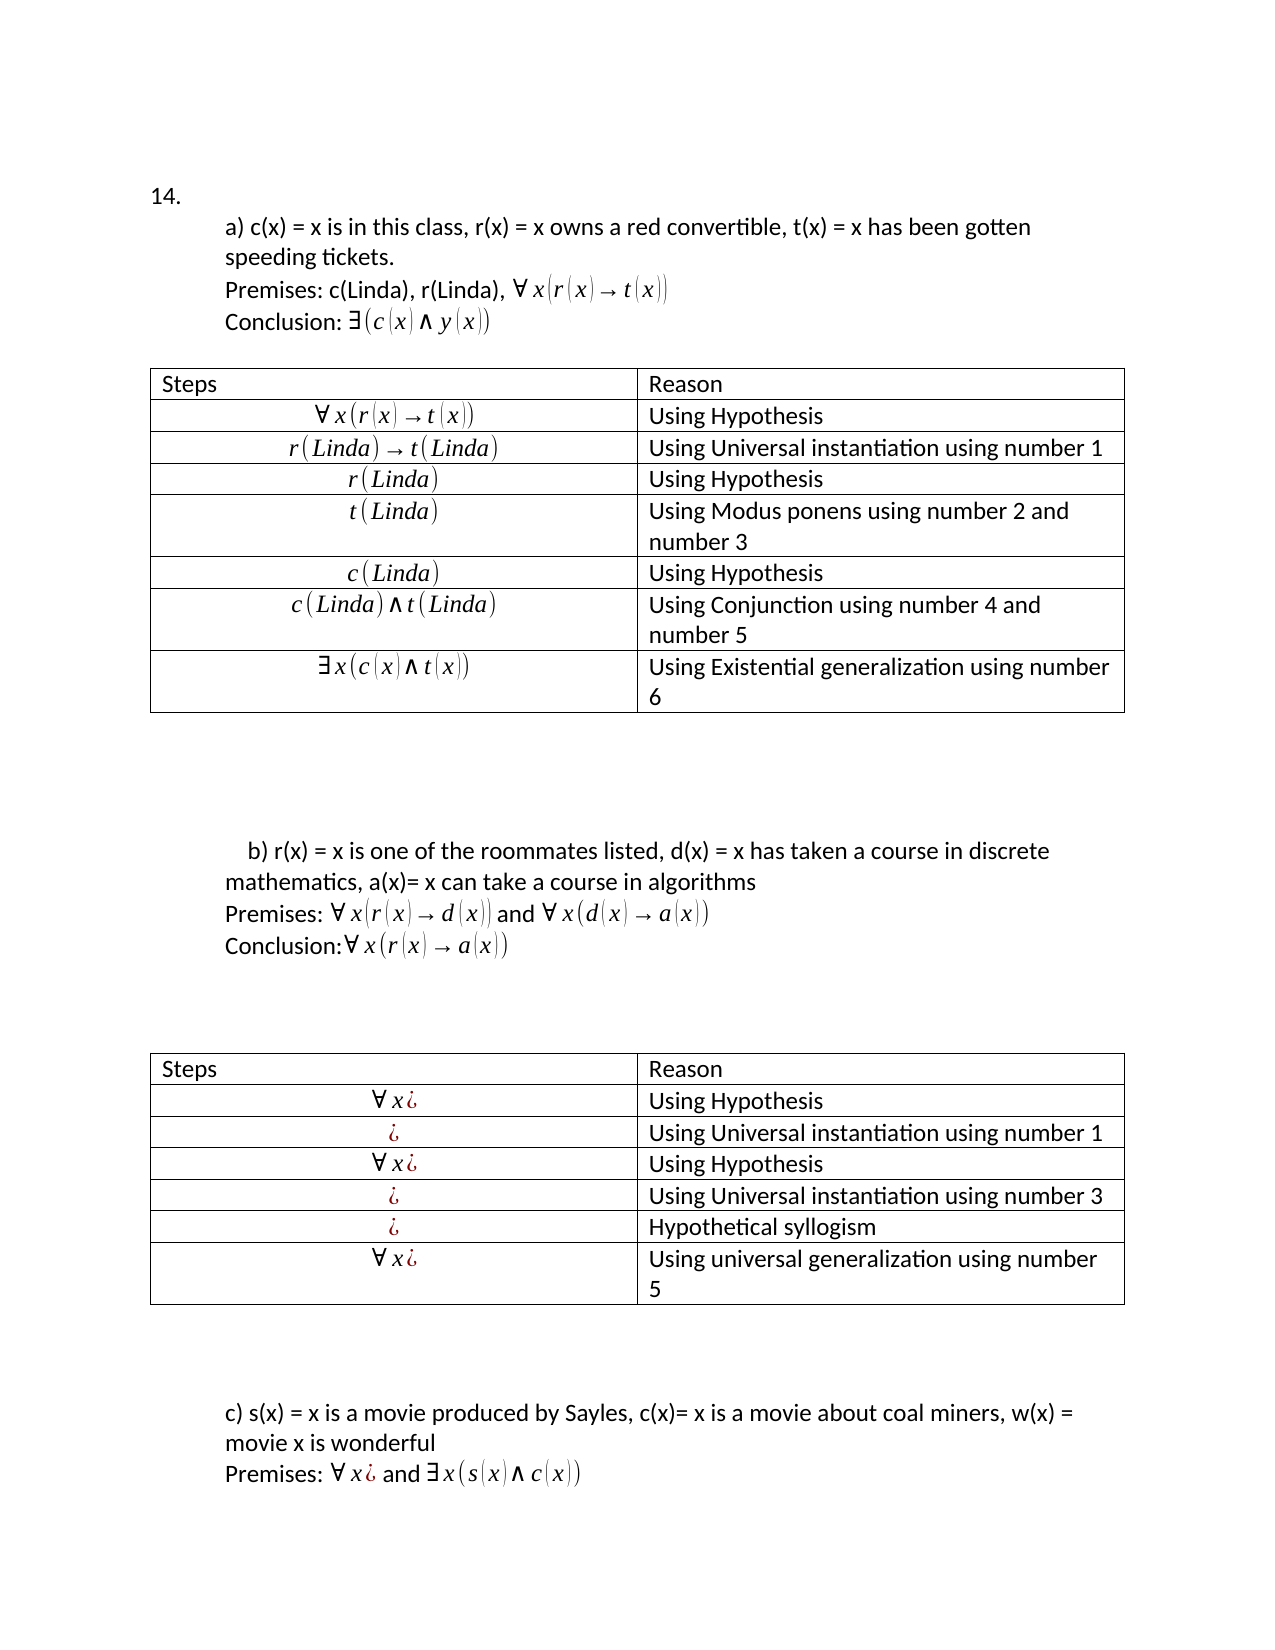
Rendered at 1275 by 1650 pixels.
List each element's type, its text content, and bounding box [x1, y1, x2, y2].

text Premises: and [225, 896, 1125, 930]
table_cell Using Existential generalization using number 6 [638, 651, 1124, 712]
text Conclusion: [150, 306, 1125, 337]
text Premises: c(Linda), r(Linda), [150, 272, 1125, 306]
table_header Steps [151, 369, 637, 399]
table_cell [151, 1180, 637, 1210]
table_header Reason [638, 1054, 1124, 1084]
table_cell Using Hypothesis [638, 1085, 1124, 1116]
table_cell [151, 495, 637, 556]
table_cell Using Hypothesis [638, 400, 1124, 431]
table_cell Using Hypothesis [638, 1148, 1124, 1179]
table_cell [151, 432, 637, 463]
text a) c(x) = x is in this class, r(x) = x owns a red convertible, t(x) = x has been gotten speeding tickets. [225, 211, 1125, 272]
table_cell [151, 1117, 637, 1147]
text c) s(x) = x is a movie produced by Sayles, c(x)= x is a movie about coal miners, w(x) = movie x is wonderful [225, 1397, 1125, 1458]
text 14. [150, 181, 1125, 211]
table_cell [151, 1148, 637, 1179]
table_cell [151, 651, 637, 712]
table_cell [151, 1085, 637, 1116]
text Premises: and [225, 1458, 1125, 1489]
table_cell [151, 557, 637, 588]
table_cell Using Modus ponens using number 2 and number 3 [638, 495, 1124, 556]
text Conclusion: [225, 930, 1125, 961]
table_cell Using Conjunction using number 4 and number 5 [638, 589, 1124, 650]
table_cell Hypothetical syllogism [638, 1211, 1124, 1242]
table_header Reason [638, 369, 1124, 399]
table_cell [151, 589, 637, 650]
table_cell [151, 400, 637, 431]
table_cell [151, 1211, 637, 1242]
table_cell Using Universal instantiation using number 1 [638, 432, 1124, 463]
text b) r(x) = x is one of the roommates listed, d(x) = x has taken a course in discrete mathematics, a(x)= x can take a course in algorithms [225, 835, 1125, 896]
table_cell Using Universal instantiation using number 3 [638, 1180, 1124, 1210]
table_cell [151, 464, 637, 494]
table_header Steps [151, 1054, 637, 1084]
table_cell Using Universal instantiation using number 1 [638, 1117, 1124, 1147]
table_cell Using universal generalization using number 5 [638, 1243, 1124, 1304]
table_cell Using Hypothesis [638, 464, 1124, 494]
table_cell Using Hypothesis [638, 557, 1124, 588]
table_cell [151, 1243, 637, 1304]
